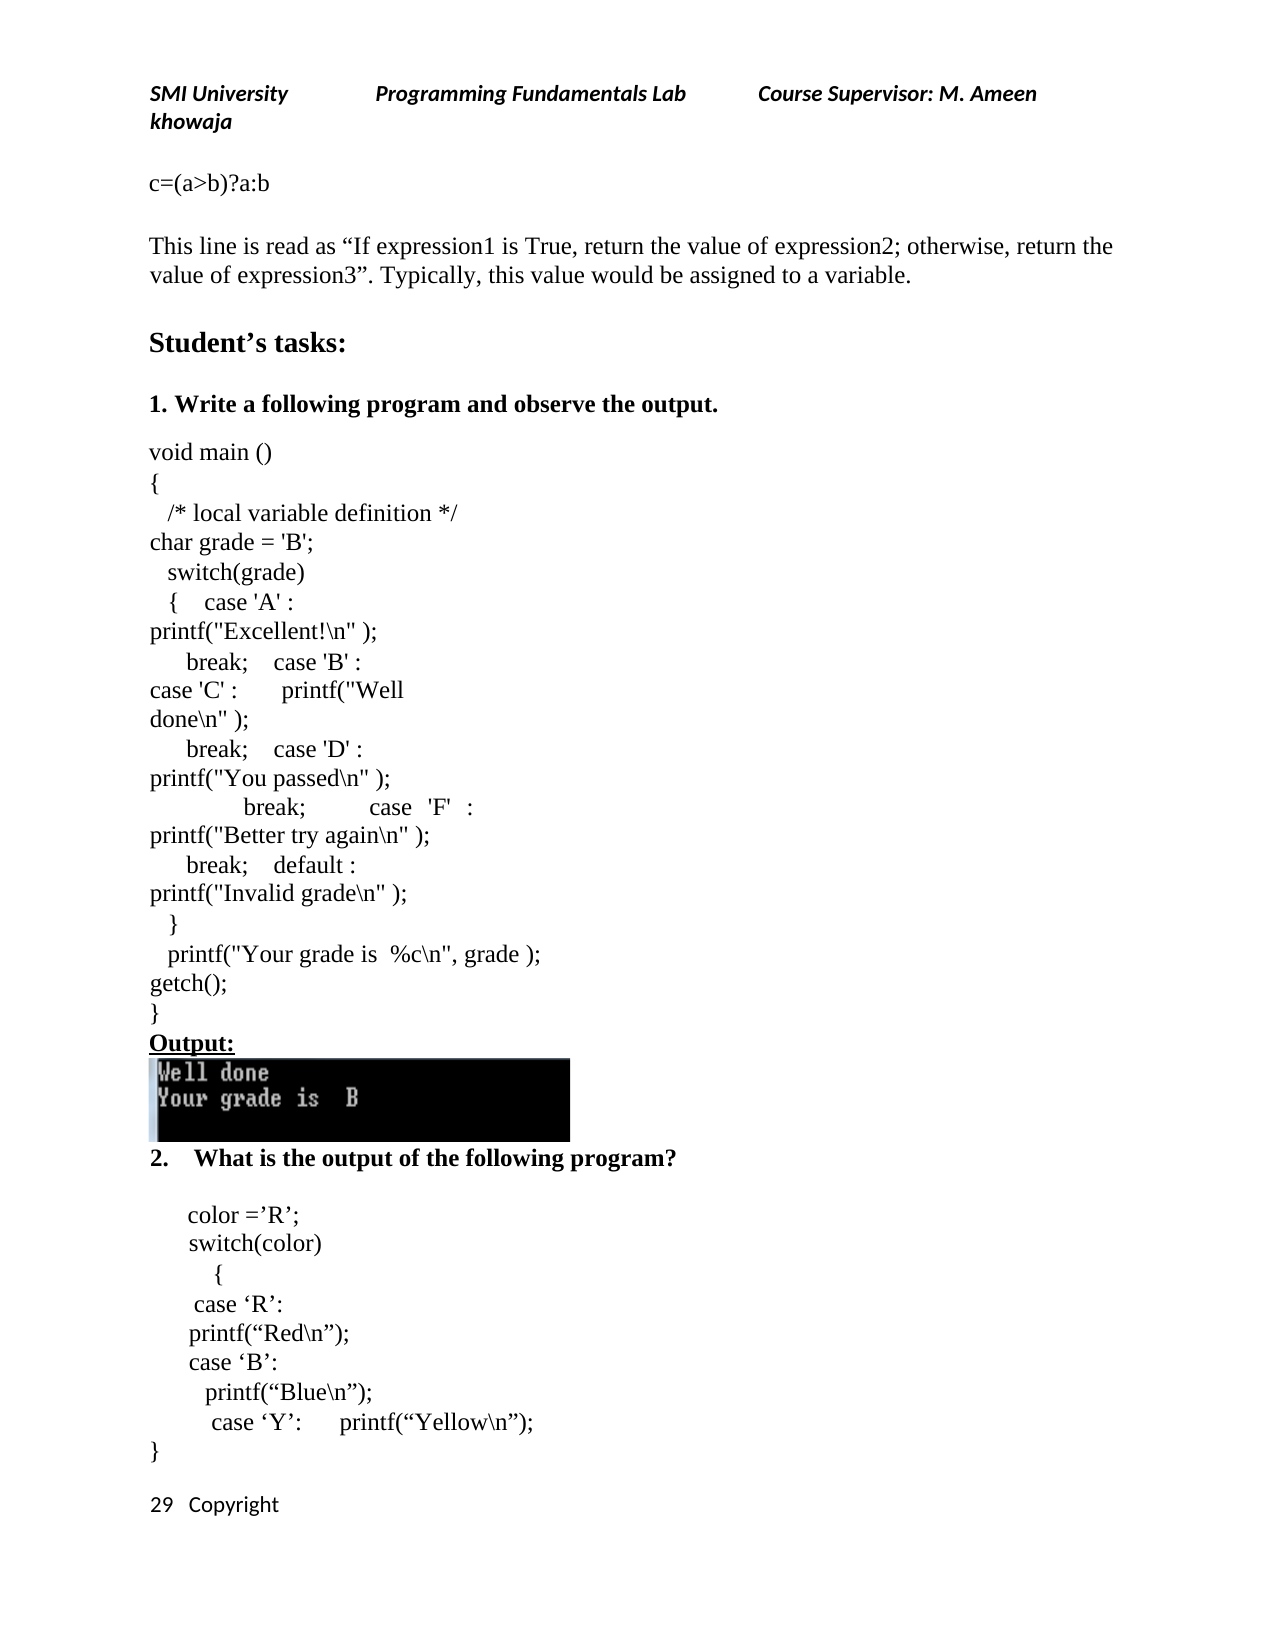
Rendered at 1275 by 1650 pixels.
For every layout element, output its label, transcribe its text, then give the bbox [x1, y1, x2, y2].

text switch(grade) [148, 557, 1124, 586]
text 1. Write a following program and observe the output. [148, 389, 1125, 418]
list What is the output of the following program? [150, 1143, 1125, 1172]
text void main () [148, 437, 1124, 466]
text { case 'A' : printf("Excellent!\n" ); [148, 587, 422, 645]
text break; default : printf("Invalid grade\n" ); [148, 850, 452, 907]
text /* local variable definition */ char grade = 'B'; [148, 498, 508, 556]
text { [148, 468, 1124, 497]
text break; case 'D' : printf("You passed\n" ); [148, 734, 435, 792]
text } [148, 909, 1124, 937]
text color =’R’; switch(color) [187, 1200, 439, 1257]
text break; case 'F' : printf("Better try again\n" ); [148, 793, 474, 849]
subtitle Student’s tasks: [148, 326, 1127, 359]
text case ‘R’: printf(“Red\n”); case ‘B’: [187, 1289, 358, 1375]
text printf(“Blue\n”); [148, 1377, 551, 1406]
text } [148, 998, 1124, 1027]
picture [148, 1058, 571, 1142]
text { [187, 1259, 358, 1288]
text This line is read as “If expression1 is True, return the value of expression2; otherwise, return the value of expression3”. Typically, this value would be assigned to a variable. [148, 231, 1124, 289]
text c=(a>b)?a:b [148, 168, 1124, 196]
text printf("Your grade is %c\n", grade ); getch(); [148, 939, 626, 997]
text break; case 'B' : case 'C' : printf("Well done\n" ); [148, 647, 423, 733]
text case ‘Y’: printf(“Yellow\n”); } [148, 1407, 551, 1465]
text Output: [148, 1028, 1124, 1057]
